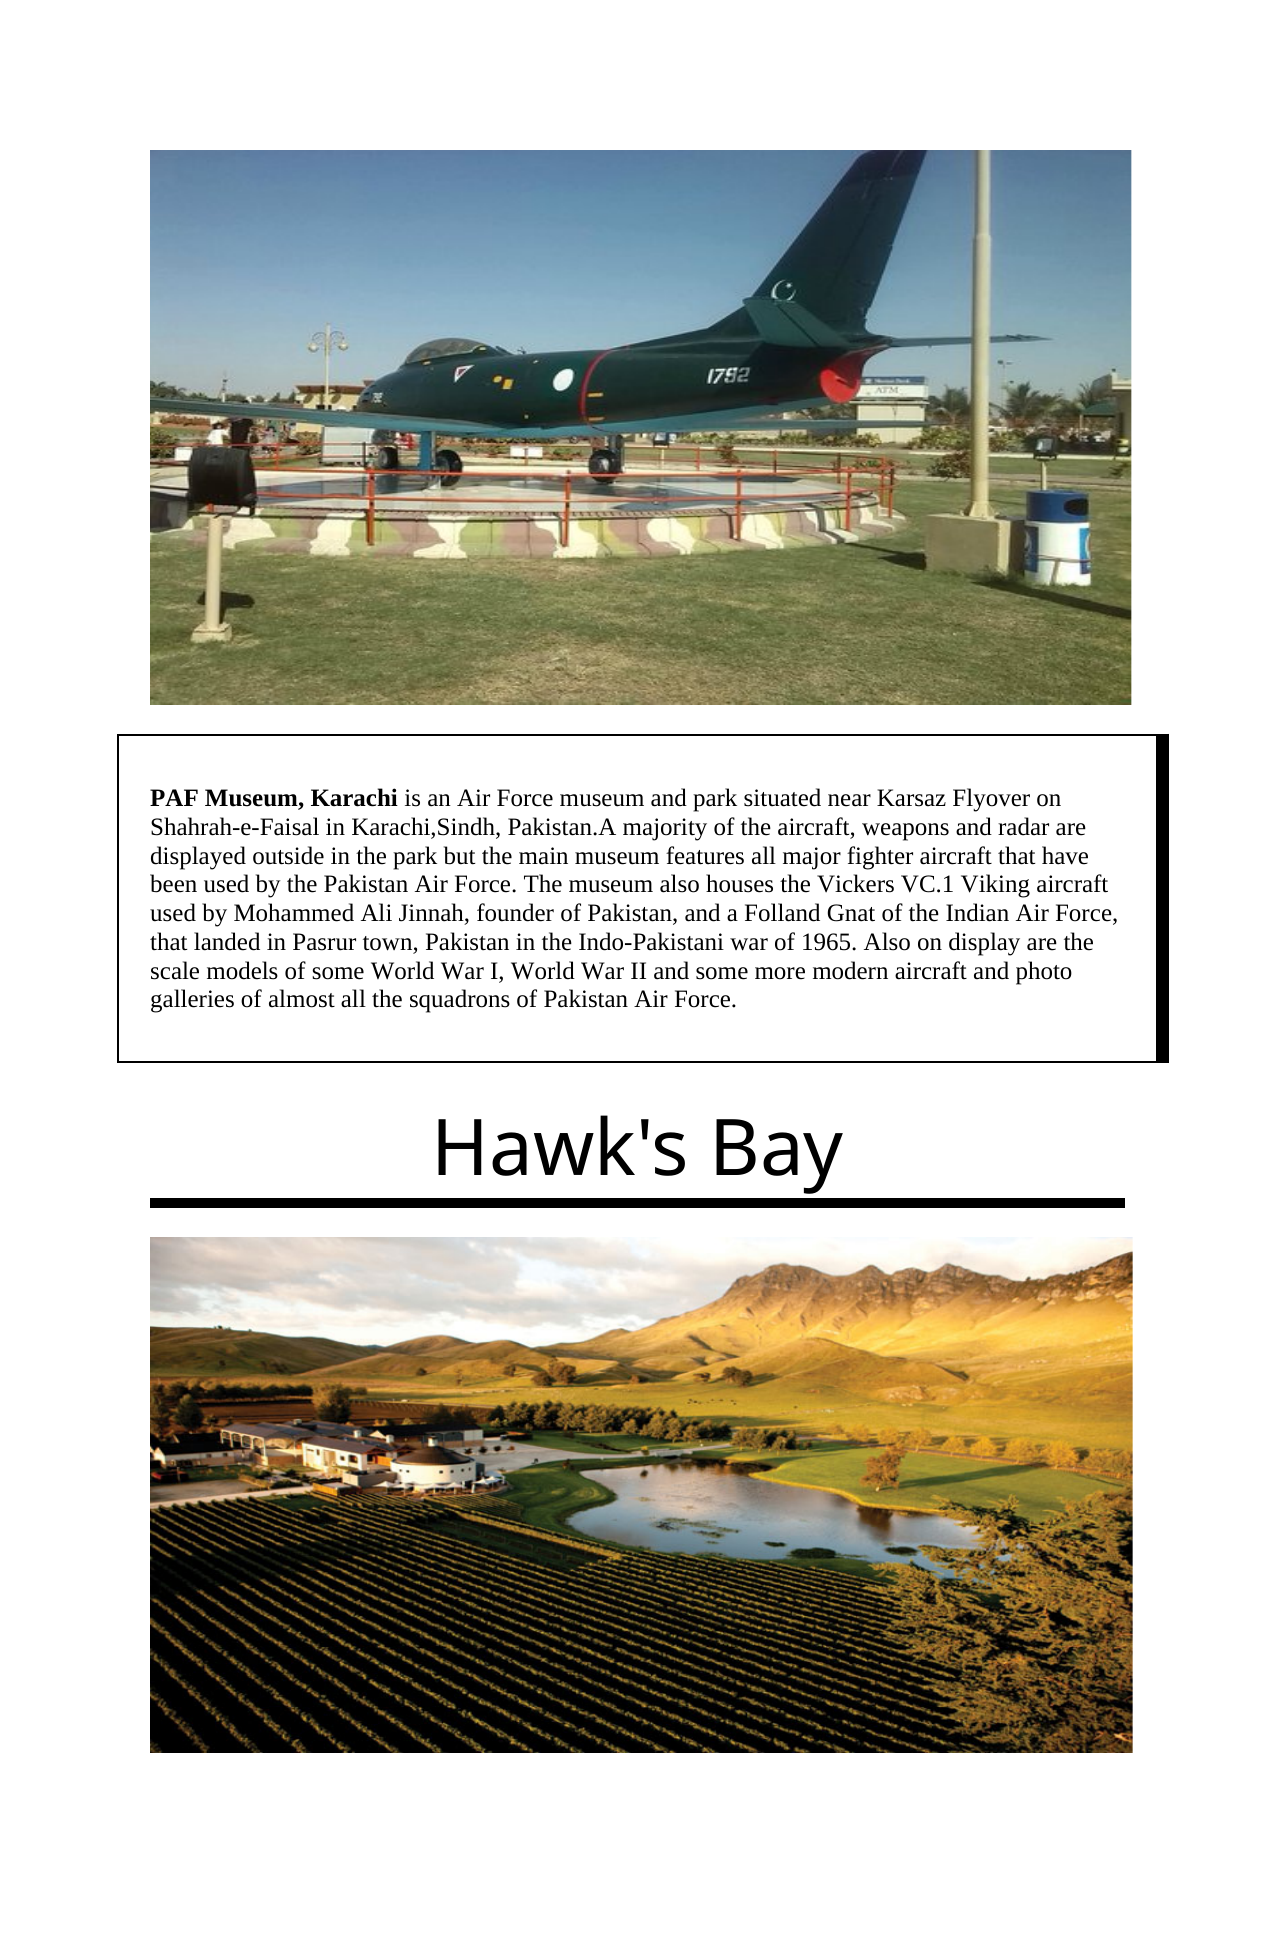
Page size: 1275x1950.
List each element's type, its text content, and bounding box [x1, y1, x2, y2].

text PAF Museum, Karachi is an Air Force museum and park situated near Karsaz Flyover on Shahrah-e-Faisal in Karachi,Sindh, Pakistan.A majority of the aircraft, weapons and radar are displayed outside in the park but the main museum features all major fighter aircraft that have been used by the Pakistan Air Force. The museum also houses the Vickers VC.1 Viking aircraft used by Mohammed Ali Jinnah, founder of Pakistan, and a Folland Gnat of the Indian Air Force, that landed in Pasrur town, Pakistan in the Indo-Pakistani war of 1965. Also on display are the scale models of some World War I, World War II and some more modern aircraft and photo galleries of almost all the squadrons of Pakistan Air Force. [119, 736, 1156, 1061]
picture [150, 150, 1132, 705]
text Hawk's Bay [150, 1092, 1125, 1198]
picture [150, 1237, 1133, 1753]
